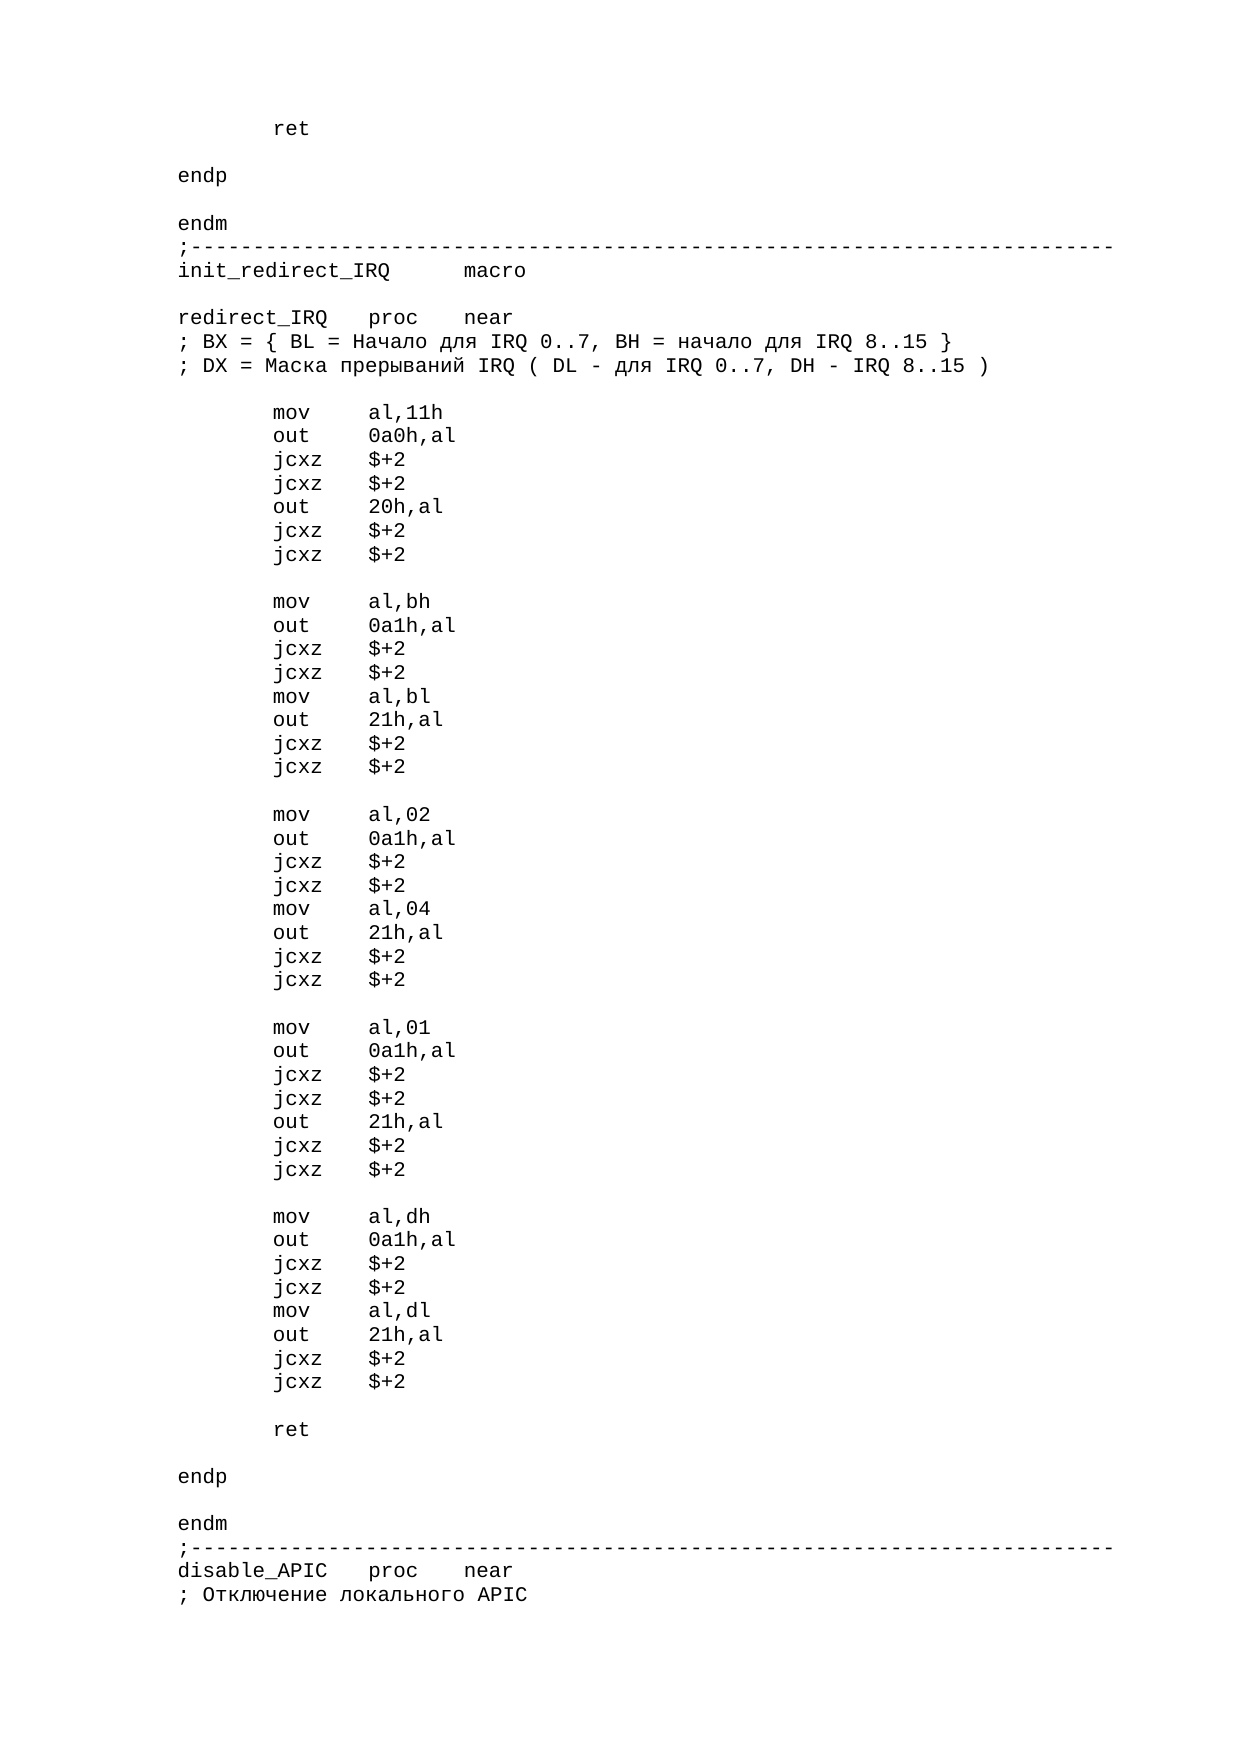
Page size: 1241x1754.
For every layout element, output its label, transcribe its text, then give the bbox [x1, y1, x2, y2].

text ret [177, 1419, 1152, 1442]
text out 0a1h,al [177, 1040, 1152, 1064]
text mov al,11h [177, 402, 1152, 426]
text mov al,02 [177, 804, 1152, 827]
text jcxz $+2 [177, 1088, 1152, 1111]
text mov al,01 [177, 1017, 1152, 1040]
text mov al,bl [177, 686, 1152, 709]
text mov al,dl [177, 1300, 1152, 1324]
text redirect_IRQ proc near [177, 307, 1152, 331]
text jcxz $+2 [177, 875, 1152, 898]
text out 20h,al [177, 496, 1152, 520]
text mov al,bh [177, 591, 1152, 615]
text ; DX = Маска прерываний IRQ ( DL - для IRQ 0..7, DH - IRQ 8..15 ) [177, 354, 1152, 378]
text endp [177, 1466, 1152, 1489]
text ;-------------------------------------------------------------------------- [177, 1537, 1152, 1561]
text ; Отключение локального APIC [177, 1584, 1152, 1608]
text jcxz $+2 [177, 1371, 1152, 1395]
text init_redirect_IRQ macro [177, 260, 1152, 284]
text jcxz $+2 [177, 473, 1152, 496]
text out 21h,al [177, 709, 1152, 733]
text jcxz $+2 [177, 1064, 1152, 1088]
text jcxz $+2 [177, 662, 1152, 686]
text jcxz $+2 [177, 1277, 1152, 1300]
text out 0a0h,al [177, 426, 1152, 449]
text endm [177, 213, 1152, 236]
text out 21h,al [177, 922, 1152, 946]
text jcxz $+2 [177, 946, 1152, 969]
text jcxz $+2 [177, 757, 1152, 780]
text jcxz $+2 [177, 1253, 1152, 1277]
text jcxz $+2 [177, 969, 1152, 993]
text out 0a1h,al [177, 615, 1152, 638]
text ; BX = { BL = Начало для IRQ 0..7, BH = начало для IRQ 8..15 } [177, 331, 1152, 354]
text jcxz $+2 [177, 449, 1152, 473]
text out 21h,al [177, 1324, 1152, 1348]
text out 0a1h,al [177, 827, 1152, 851]
text jcxz $+2 [177, 733, 1152, 757]
text ret [177, 118, 1152, 142]
text jcxz $+2 [177, 520, 1152, 544]
text out 0a1h,al [177, 1229, 1152, 1253]
text jcxz $+2 [177, 638, 1152, 662]
text endp [177, 165, 1152, 189]
text endm [177, 1513, 1152, 1537]
text jcxz $+2 [177, 1158, 1152, 1182]
text disable_APIC proc near [177, 1561, 1152, 1584]
text jcxz $+2 [177, 1135, 1152, 1158]
text jcxz $+2 [177, 851, 1152, 875]
text mov al,dh [177, 1206, 1152, 1229]
text mov al,04 [177, 898, 1152, 922]
text ;-------------------------------------------------------------------------- [177, 236, 1152, 260]
text jcxz $+2 [177, 1348, 1152, 1371]
text out 21h,al [177, 1111, 1152, 1135]
text jcxz $+2 [177, 544, 1152, 567]
